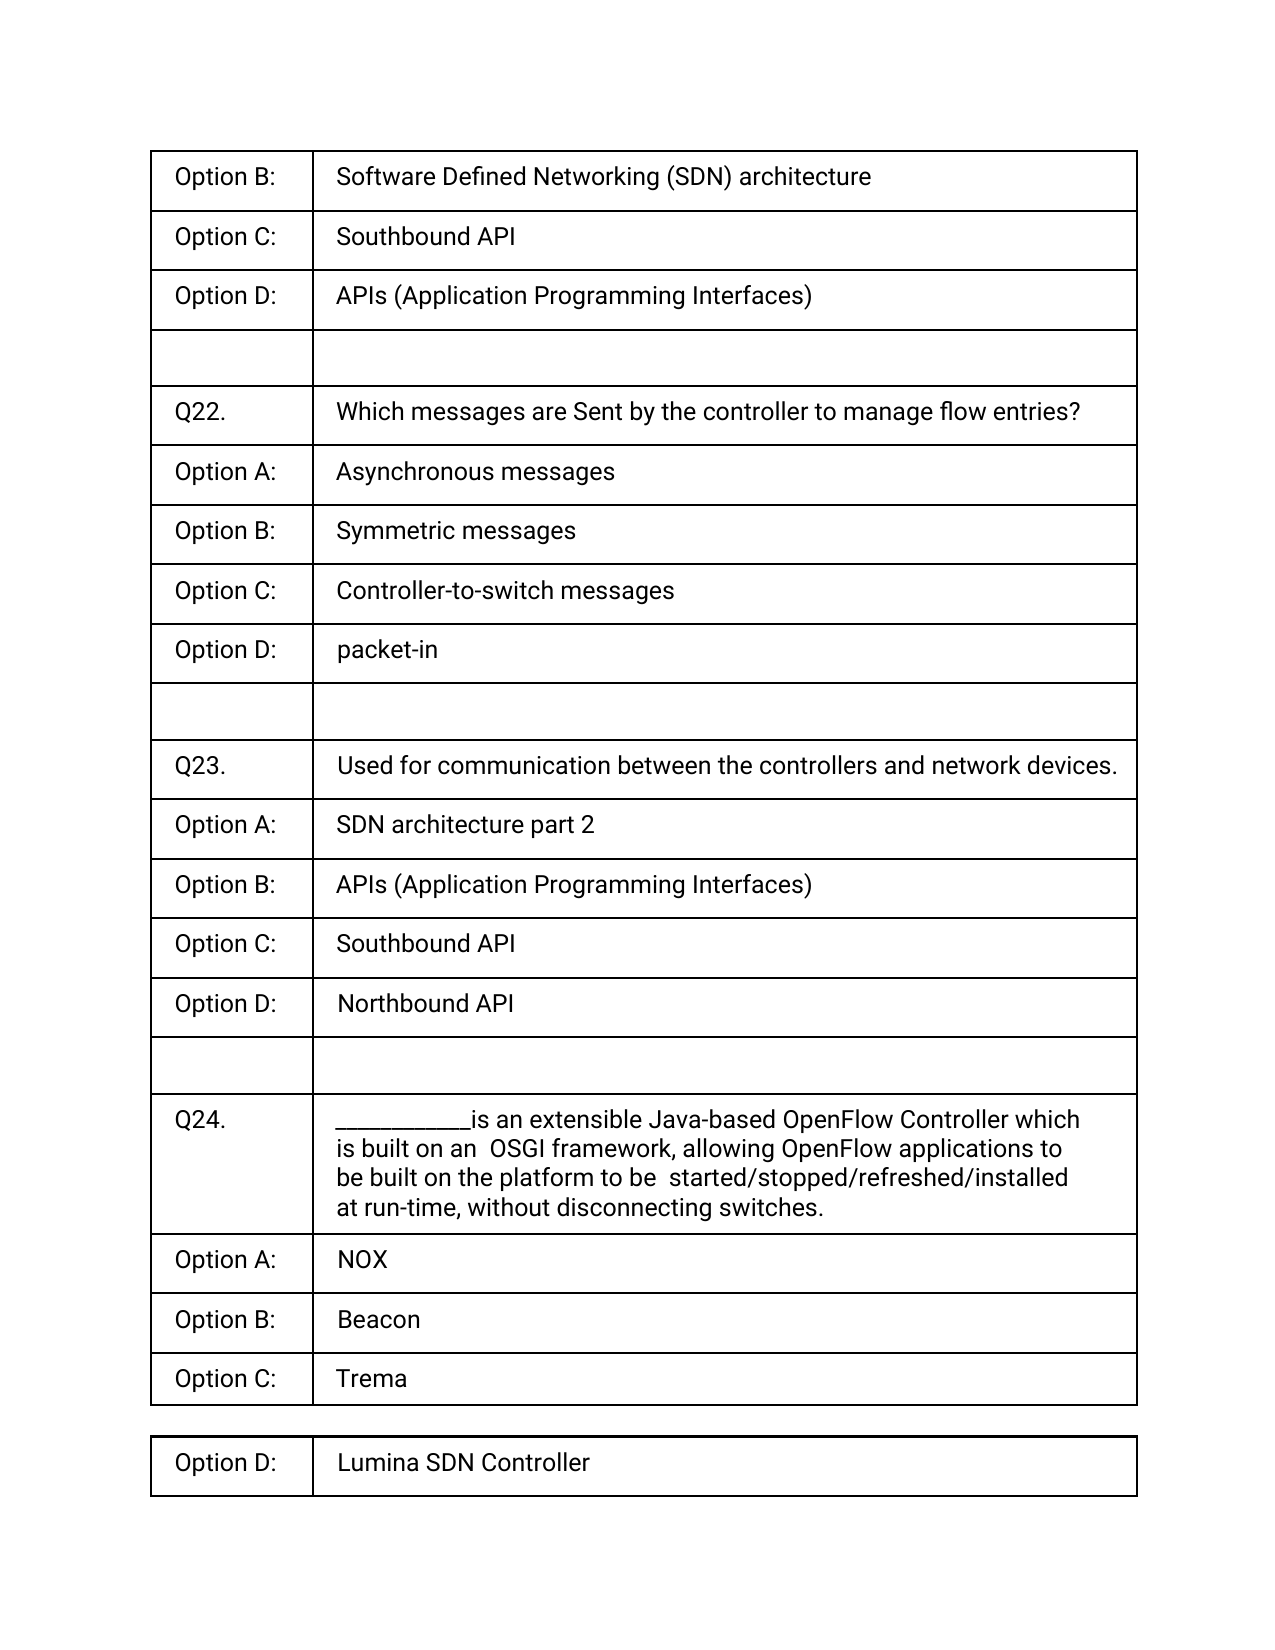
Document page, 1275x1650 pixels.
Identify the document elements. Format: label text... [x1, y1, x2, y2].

table_cell Trema [314, 1354, 1136, 1404]
table_cell Option D: [152, 979, 312, 1036]
table_cell Option D: [152, 625, 312, 682]
table_cell Q24. [152, 1095, 312, 1233]
table_cell Option C: [152, 565, 312, 623]
table_cell Southbound API [314, 919, 1136, 977]
table_cell [314, 684, 1136, 739]
table_cell Which messages are Sent by the controller to manage flow entries? [314, 387, 1136, 444]
table_header Lumina SDN Controller [314, 1438, 1136, 1495]
table_cell SDN architecture part 2 [314, 800, 1136, 858]
table_cell Northbound API [314, 979, 1136, 1036]
table_cell Option B: [152, 152, 312, 209]
table_cell NOX [314, 1235, 1136, 1292]
table_cell Beacon [314, 1294, 1136, 1352]
table_cell [152, 331, 312, 385]
table_cell Option B: [152, 860, 312, 917]
table_cell Option C: [152, 919, 312, 977]
table_cell APIs (Application Programming Interfaces) [314, 271, 1136, 328]
table_cell Option A: [152, 800, 312, 858]
table_cell [314, 331, 1136, 385]
table_cell Symmetric messages [314, 506, 1136, 563]
table_cell [152, 684, 312, 739]
table_cell Option B: [152, 1294, 312, 1352]
table_cell [152, 1038, 312, 1093]
table_cell Asynchronous messages [314, 446, 1136, 504]
table_cell [314, 1038, 1136, 1093]
table_cell packet-in [314, 625, 1136, 682]
table_cell Controller-to-switch messages [314, 565, 1136, 623]
table_cell Option C: [152, 1354, 312, 1404]
table_cell Option A: [152, 446, 312, 504]
table_cell Q23. [152, 741, 312, 798]
table_cell APIs (Application Programming Interfaces) [314, 860, 1136, 917]
table_cell ____________is an extensible Java-based OpenFlow Controller which is built on an OSGI framework, allowing OpenFlow applications to be built on the platform to be started/stopped/refreshed/installed at run-time, without disconnecting switches. [314, 1095, 1136, 1233]
table_cell Used for communication between the controllers and network devices. [314, 741, 1136, 798]
table_cell Southbound API [314, 212, 1136, 269]
table_cell Option B: [152, 506, 312, 563]
table_cell Option D: [152, 271, 312, 328]
table_cell Q22. [152, 387, 312, 444]
table_cell Option C: [152, 212, 312, 269]
table_cell Option A: [152, 1235, 312, 1292]
table_header Option D: [152, 1438, 312, 1495]
table_cell Software Defined Networking (SDN) architecture [314, 152, 1136, 209]
